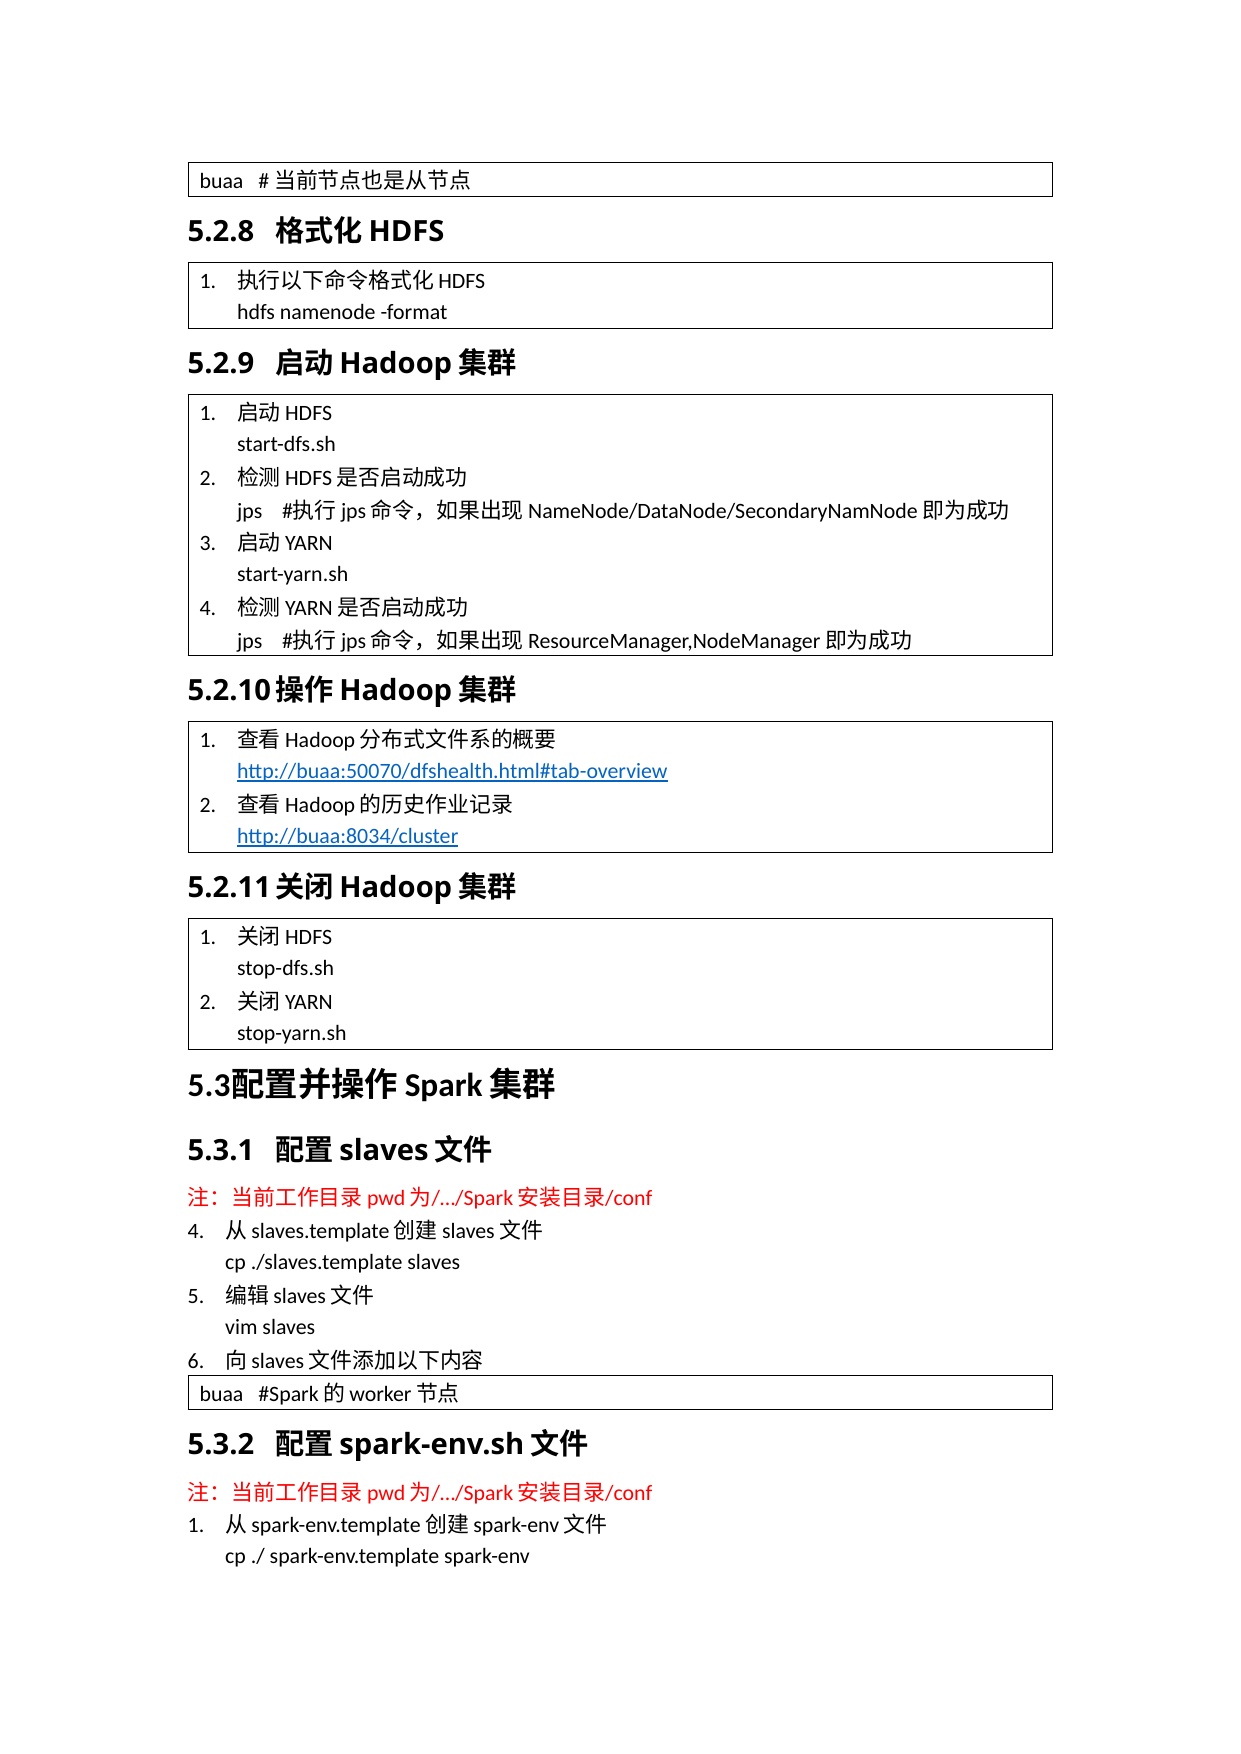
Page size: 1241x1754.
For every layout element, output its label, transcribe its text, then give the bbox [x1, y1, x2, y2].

table_header 查看Hadoop分布式文件系的概要 http://buaa:50070/dfshealth.html#tab-overview 查看Hadoop的历史作业记录 http://buaa:8034/cluster [189, 722, 1052, 852]
table_header 执行以下命令格式化HDFS hdfs namenode -format [189, 263, 1052, 328]
list cp ./ spark-env.template spark-env [225, 1539, 1053, 1572]
list vim slaves [225, 1310, 1053, 1342]
table_header buaa #Spark的worker节点 [189, 1376, 1052, 1408]
subtitle 操作Hadoop集群 [187, 656, 1053, 721]
list 编辑slaves文件 [187, 1277, 1053, 1310]
table_header 关闭HDFS stop-dfs.sh 关闭YARN stop-yarn.sh [189, 919, 1052, 1049]
subtitle 配置并操作Spark集群 [187, 1050, 1053, 1115]
subtitle 配置spark-env.sh文件 [187, 1410, 1053, 1474]
list 从spark-env.template创建spark-env文件 [187, 1507, 1053, 1539]
list 从slaves.template创建slaves文件 [187, 1212, 1053, 1245]
subtitle 关闭Hadoop集群 [187, 853, 1053, 918]
table_header 启动HDFS start-dfs.sh 检测HDFS是否启动成功 jps #执行jps命令，如果出现NameNode/DataNode/SecondaryNamNode即为成功 启动YARN start-yarn.sh 检测YARN是否启动成功 jps #执行jps命令，如果出现ResourceManager,NodeManager即为成功 [189, 395, 1052, 655]
table_header buaa # 当前节点也是从节点 [189, 163, 1052, 196]
list cp ./slaves.template slaves [225, 1245, 1053, 1277]
text 注：当前工作目录pwd为/…/Spark安装目录/conf [187, 1180, 1053, 1212]
list 向slaves文件添加以下内容 [187, 1342, 1053, 1375]
text 注：当前工作目录pwd为/…/Spark安装目录/conf [187, 1474, 1053, 1507]
subtitle 配置slaves文件 [187, 1115, 1053, 1180]
subtitle 格式化HDFS [187, 197, 1053, 262]
subtitle 启动Hadoop集群 [187, 329, 1053, 394]
